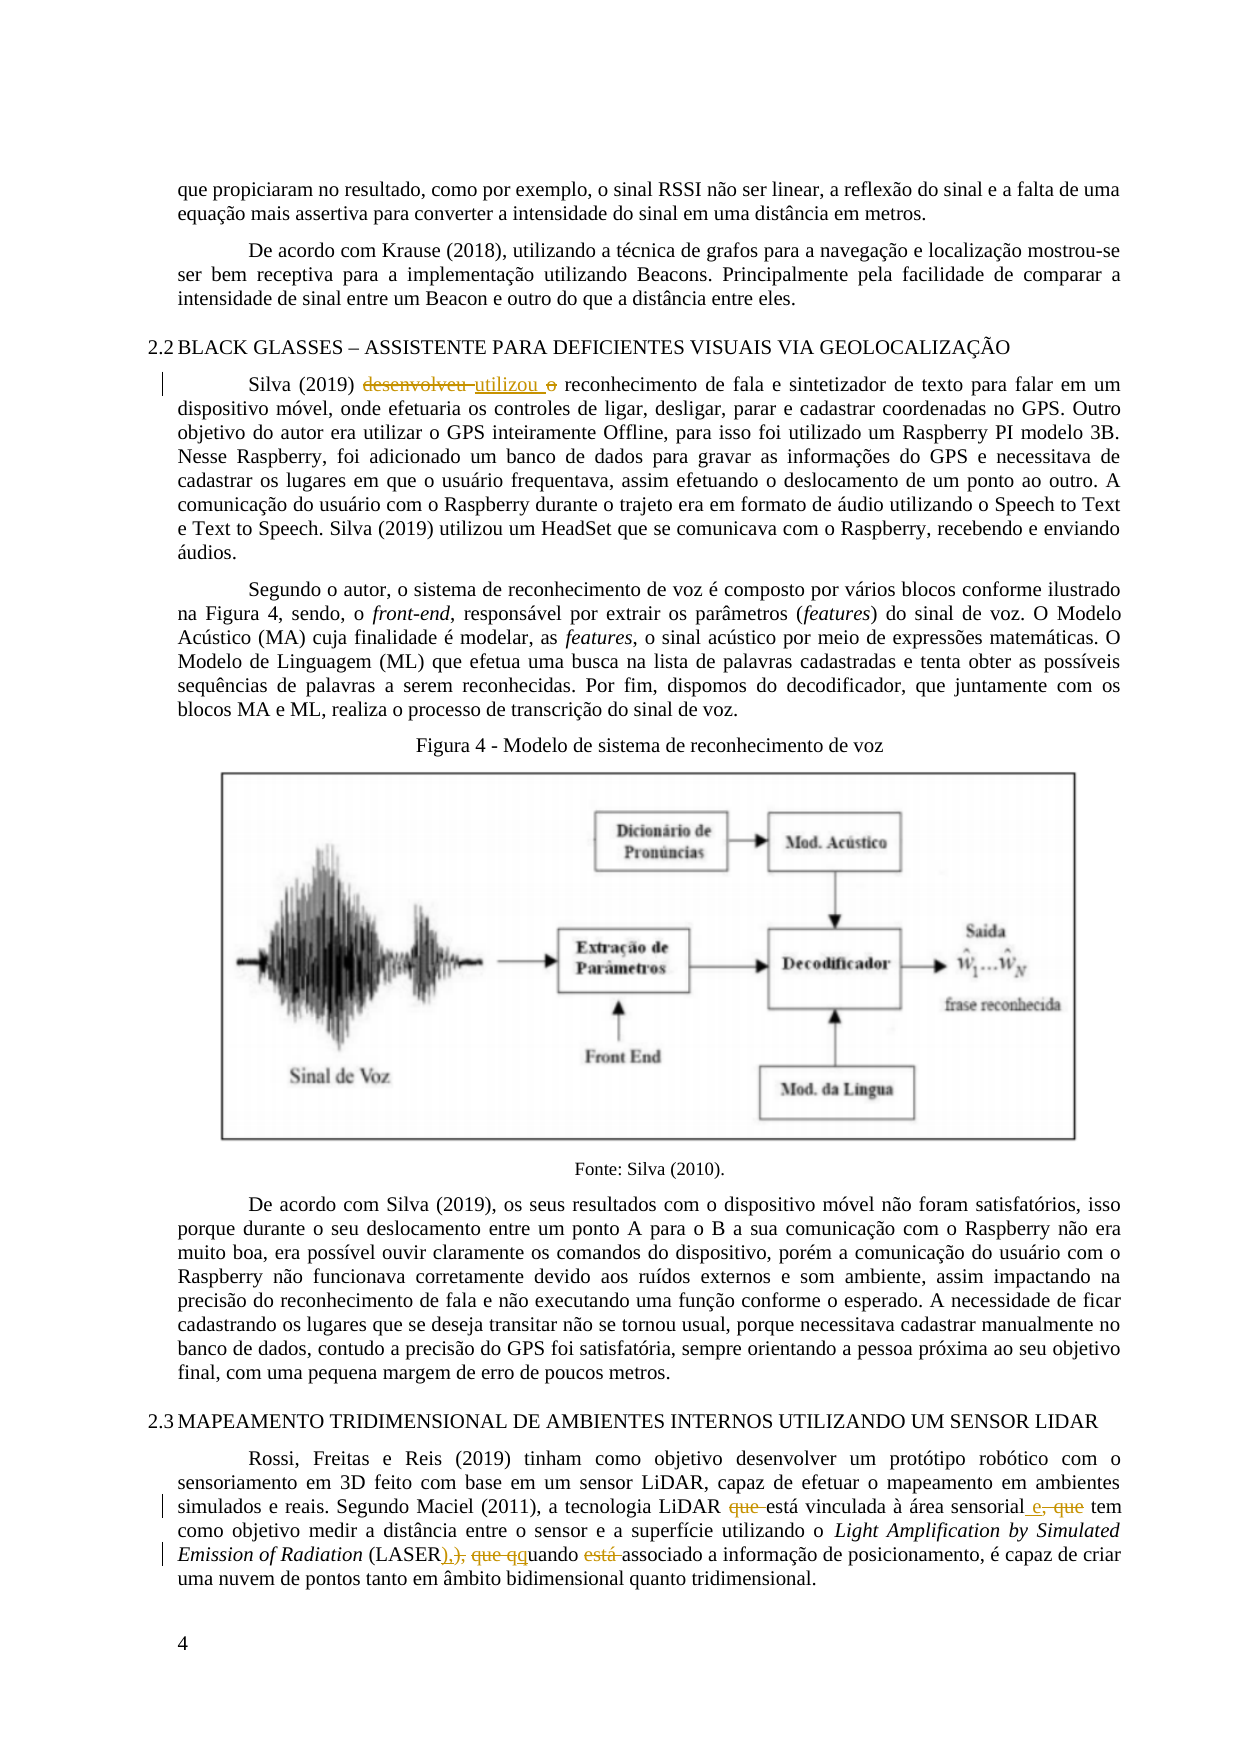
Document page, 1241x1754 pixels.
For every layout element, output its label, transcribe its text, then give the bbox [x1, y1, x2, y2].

text De acordo com Silva (2019), os seus resultados com o dispositivo móvel não foram satisfatórios, isso porque durante o seu deslocamento entre um ponto A para o B a sua comunicação com o Raspberry não era muito boa, era possível ouvir claramente os comandos do dispositivo, porém a comunicação do usuário com o Raspberry não funcionava corretamente devido aos ruídos externos e som ambiente, assim impactando na precisão do reconhecimento de fala e não executando uma função conforme o esperado. A necessidade de ficar cadastrando os lugares que se deseja transitar não se tornou usual, porque necessitava cadastrar manualmente no banco de dados, contudo a precisão do GPS foi satisfatória, sempre orientando a pessoa próxima ao seu objetivo final, com uma pequena margem de erro de poucos metros. [177, 1192, 1122, 1384]
text Fonte: Silva (2010). [177, 1157, 1122, 1179]
text De acordo com Krause (2018), utilizando a técnica de grafos para a navegação e localização mostrou-se ser bem receptiva para a implementação utilizando Beacons. Principalmente pela facilidade de comparar a intensidade de sinal entre um Beacon e outro do que a distância entre eles. [177, 238, 1122, 310]
picture [217, 770, 1083, 1145]
text Segundo o autor, o sistema de reconhecimento de voz é composto por vários blocos conforme ilustrado na Figura 4, sendo, o front-end, responsável por extrair os parâmetros (features) do sinal de voz. O Modelo Acústico (MA) cuja finalidade é modelar, as features, o sinal acústico por meio de expressões matemáticas. O Modelo de Linguagem (ML) que efetua uma busca na lista de palavras cadastradas e tenta obter as possíveis sequências de palavras a serem reconhecidas. Por fim, dispomos do decodificador, que juntamente com os blocos MA e ML, realiza o processo de transcrição do sinal de voz. [177, 577, 1122, 721]
text Figura 4 - Modelo de sistema de reconhecimento de voz [177, 733, 1122, 757]
text Silva (2019) reconhecimento de fala e sintetizador de texto para falar em um dispositivo móvel, onde efetuaria os controles de ligar, desligar, parar e cadastrar coordenadas no GPS. Outro objetivo do autor era utilizar o GPS inteiramente Offline, para isso foi utilizado um Raspberry PI modelo 3B. Nesse Raspberry, foi adicionado um banco de dados para gravar as informações do GPS e necessitava de cadastrar os lugares em que o usuário frequentava, assim efetuando o deslocamento de um ponto ao outro. A comunicação do usuário com o Raspberry durante o trajeto era em formato de áudio utilizando o Speech to Text e Text to Speech. Silva (2019) utilizou um HeadSet que se comunicava com o Raspberry, recebendo e enviando áudios. [177, 372, 1122, 564]
subtitle BLACK GLASSES – ASSISTENTE PARA DEFICIENTES VISUAIS VIA GEOLOCALIZAÇÃO [148, 335, 1122, 359]
subtitle Mapeamento tridimensional de ambientes Internos Utilizando um sensor lidar [148, 1409, 1122, 1433]
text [177, 177, 1122, 225]
text Rossi, Freitas e Reis (2019) tinham como objetivo desenvolver um protótipo robótico com o sensoriamento em 3D feito com base em um sensor LiDAR, capaz de efetuar o mapeamento em ambientes simulados e reais. Segundo Maciel (2011), a tecnologia LiDAR está vinculada à área sensorial tem como objetivo medir a distância entre o sensor e a superfície utilizando o Light Amplification by Simulated Emission of Radiation (LASER uando associado a informação de posicionamento, é capaz de criar uma nuvem de pontos tanto em âmbito bidimensional quanto tridimensional. [177, 1446, 1122, 1590]
